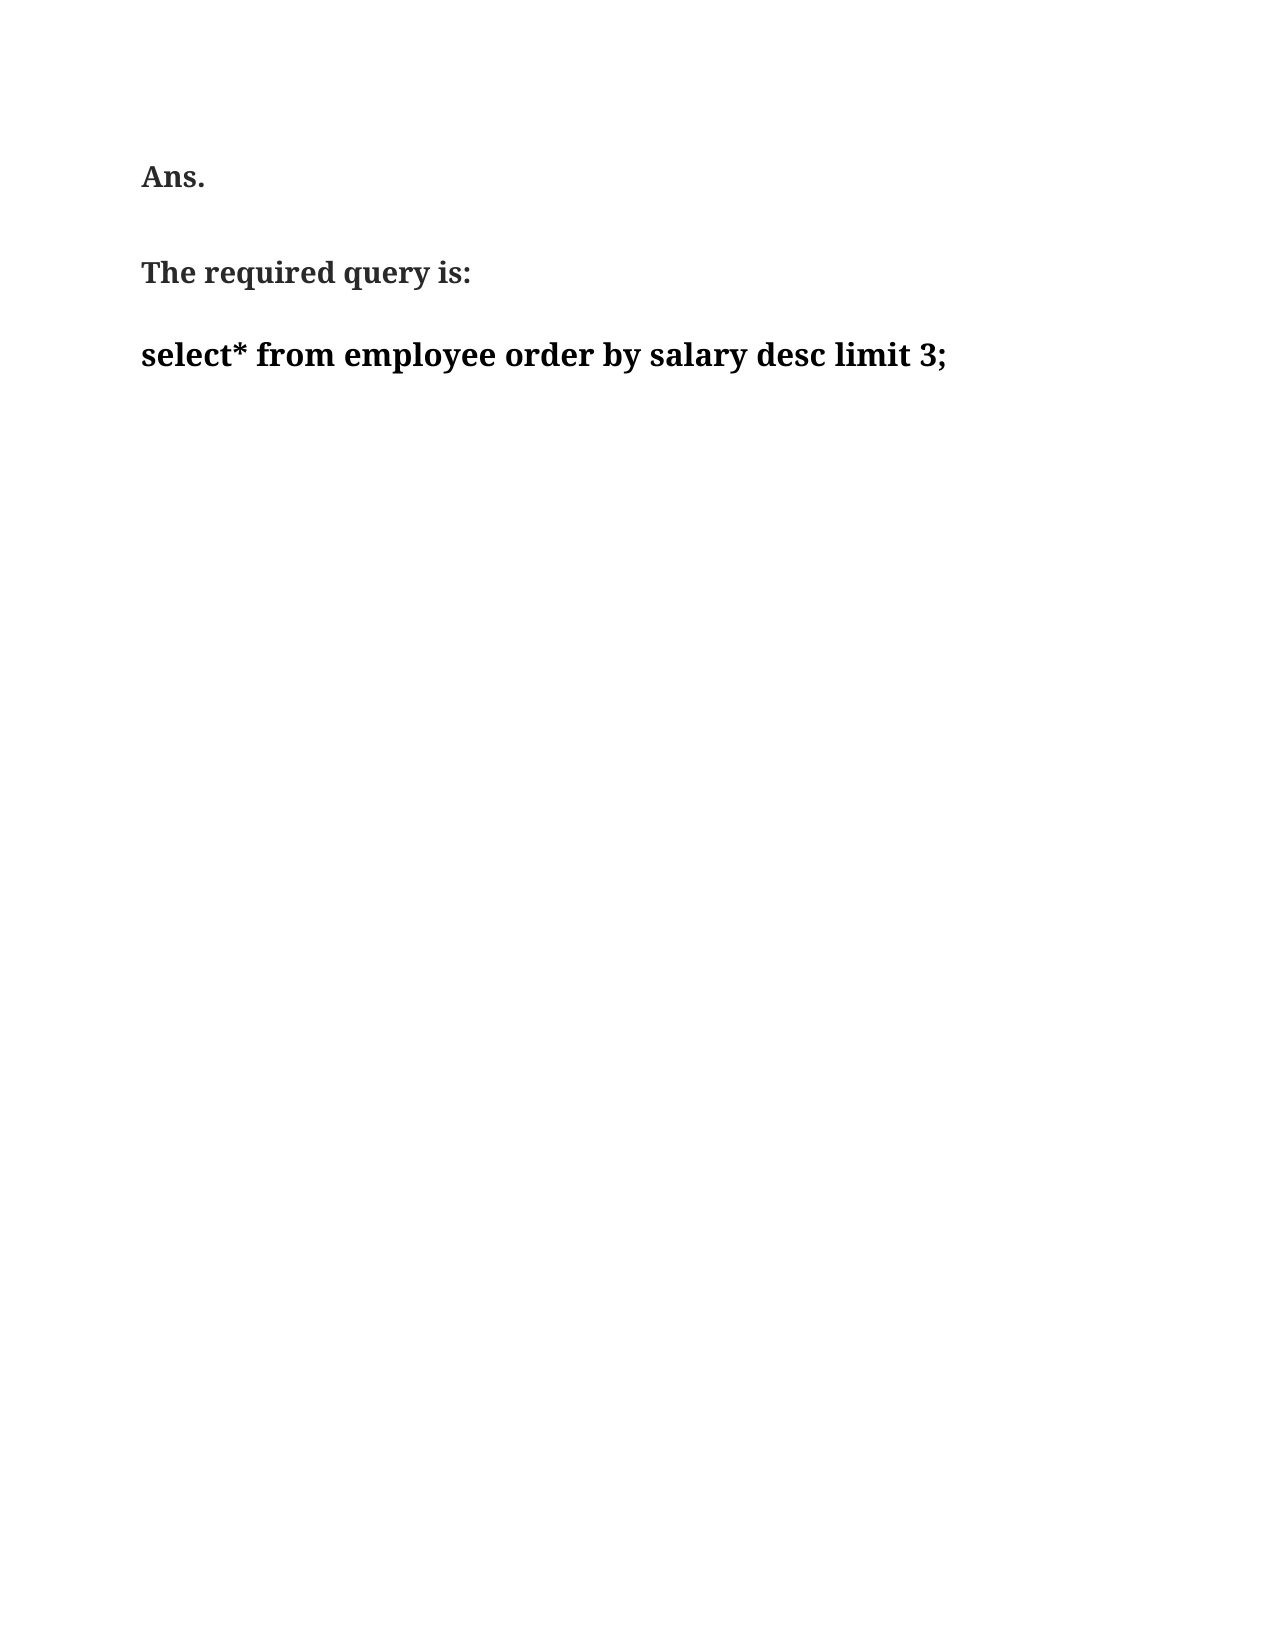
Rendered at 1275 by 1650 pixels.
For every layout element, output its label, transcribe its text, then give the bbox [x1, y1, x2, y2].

text Ans. [141, 156, 1096, 196]
subtitle select* from employee order by salary desc limit 3; [141, 333, 1096, 375]
text The required query is: [141, 253, 1096, 292]
